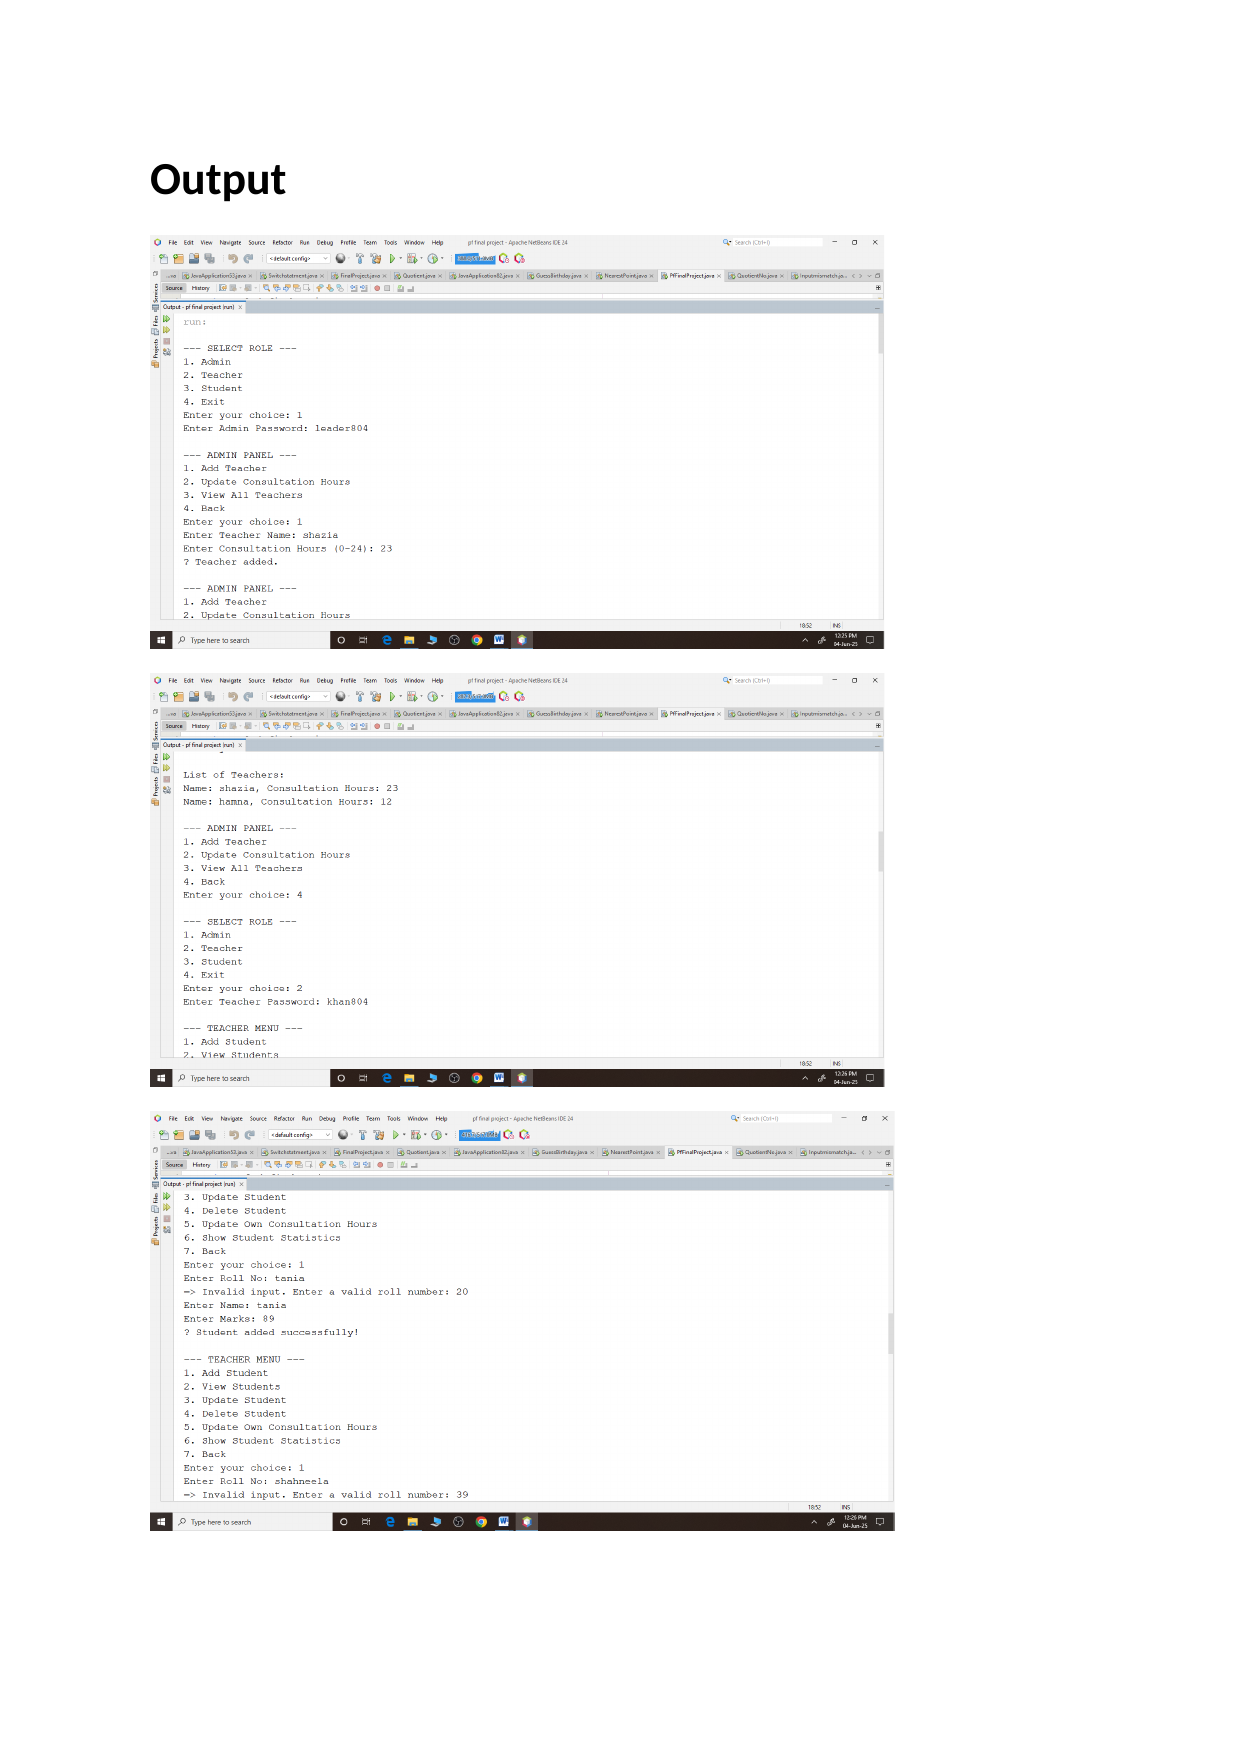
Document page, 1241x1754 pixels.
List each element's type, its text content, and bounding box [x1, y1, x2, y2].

picture [150, 235, 885, 649]
picture [150, 1111, 895, 1531]
text Output [150, 150, 1090, 206]
picture [150, 673, 885, 1087]
